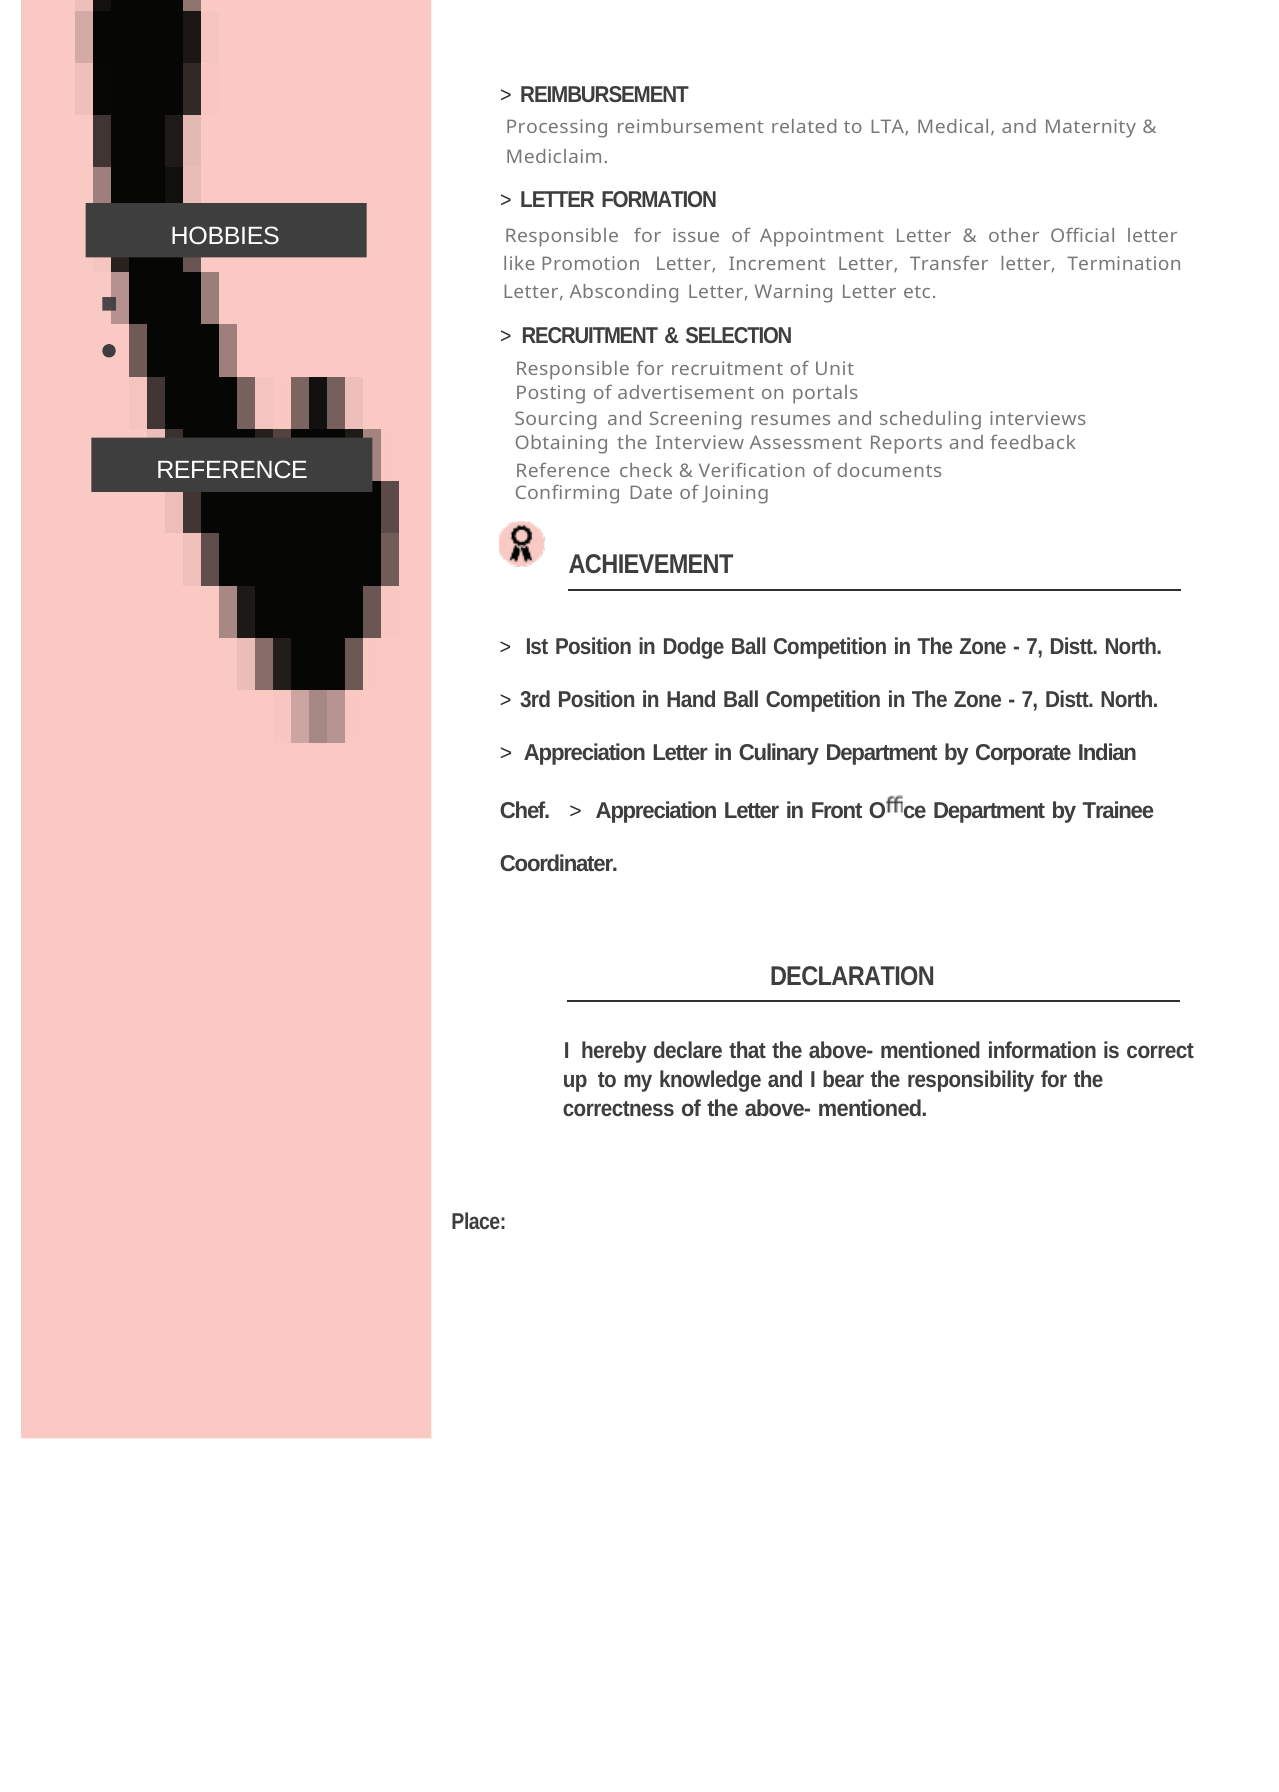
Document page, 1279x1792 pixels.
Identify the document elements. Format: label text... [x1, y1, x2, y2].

text > REIMBURSEMENT [451, 80, 1278, 107]
picture [498, 521, 546, 568]
text Place: [451, 1207, 1278, 1235]
picture [885, 791, 903, 819]
text Responsible for issue of Appointment Letter & other Oﬃcial letter like Promotion Letter, Increment Letter, Transfer letter, Termination Letter, Absconding Letter, Warning Letter etc. [503, 222, 1187, 304]
text > RECRUITMENT & SELECTION [451, 321, 1278, 348]
picture [75, 0, 399, 743]
text DECLARATION [451, 965, 1278, 990]
text > Ist Position in Dodge Ball Competition in The Zone - 7, Distt. North. > 3rd Position in Hand Ball Competition in The Zone - 7, Distt. North. > Appreciation Letter in Culinary Department by Corporate Indian Chef. > Appreciation Letter in Front Oce Department by Trainee Coordinater. [499, 633, 1193, 877]
text I hereby declare that the above- mentioned information is correct up to my knowledge and I bear the responsibility for the correctness of the above- mentioned. [563, 1037, 1210, 1122]
text Sourcing and Screening resumes and scheduling interviews [451, 408, 1278, 433]
text > LETTER FORMATION [451, 186, 1278, 213]
text Conﬁrming Date of Joining [451, 483, 1278, 507]
text Mediclaim. [451, 147, 1278, 168]
text Posting of advertisement on portals [451, 383, 1278, 407]
text Responsible for recruitment of Unit [451, 358, 1278, 383]
text ACHIEVEMENT [451, 554, 1278, 578]
text Reference check & Veriﬁcation of documents [451, 458, 1278, 482]
text Obtaining the Interview Assessment Reports and feedback [451, 433, 1278, 457]
text Processing reimbursement related to LTA, Medical, and Maternity & [451, 117, 1278, 142]
